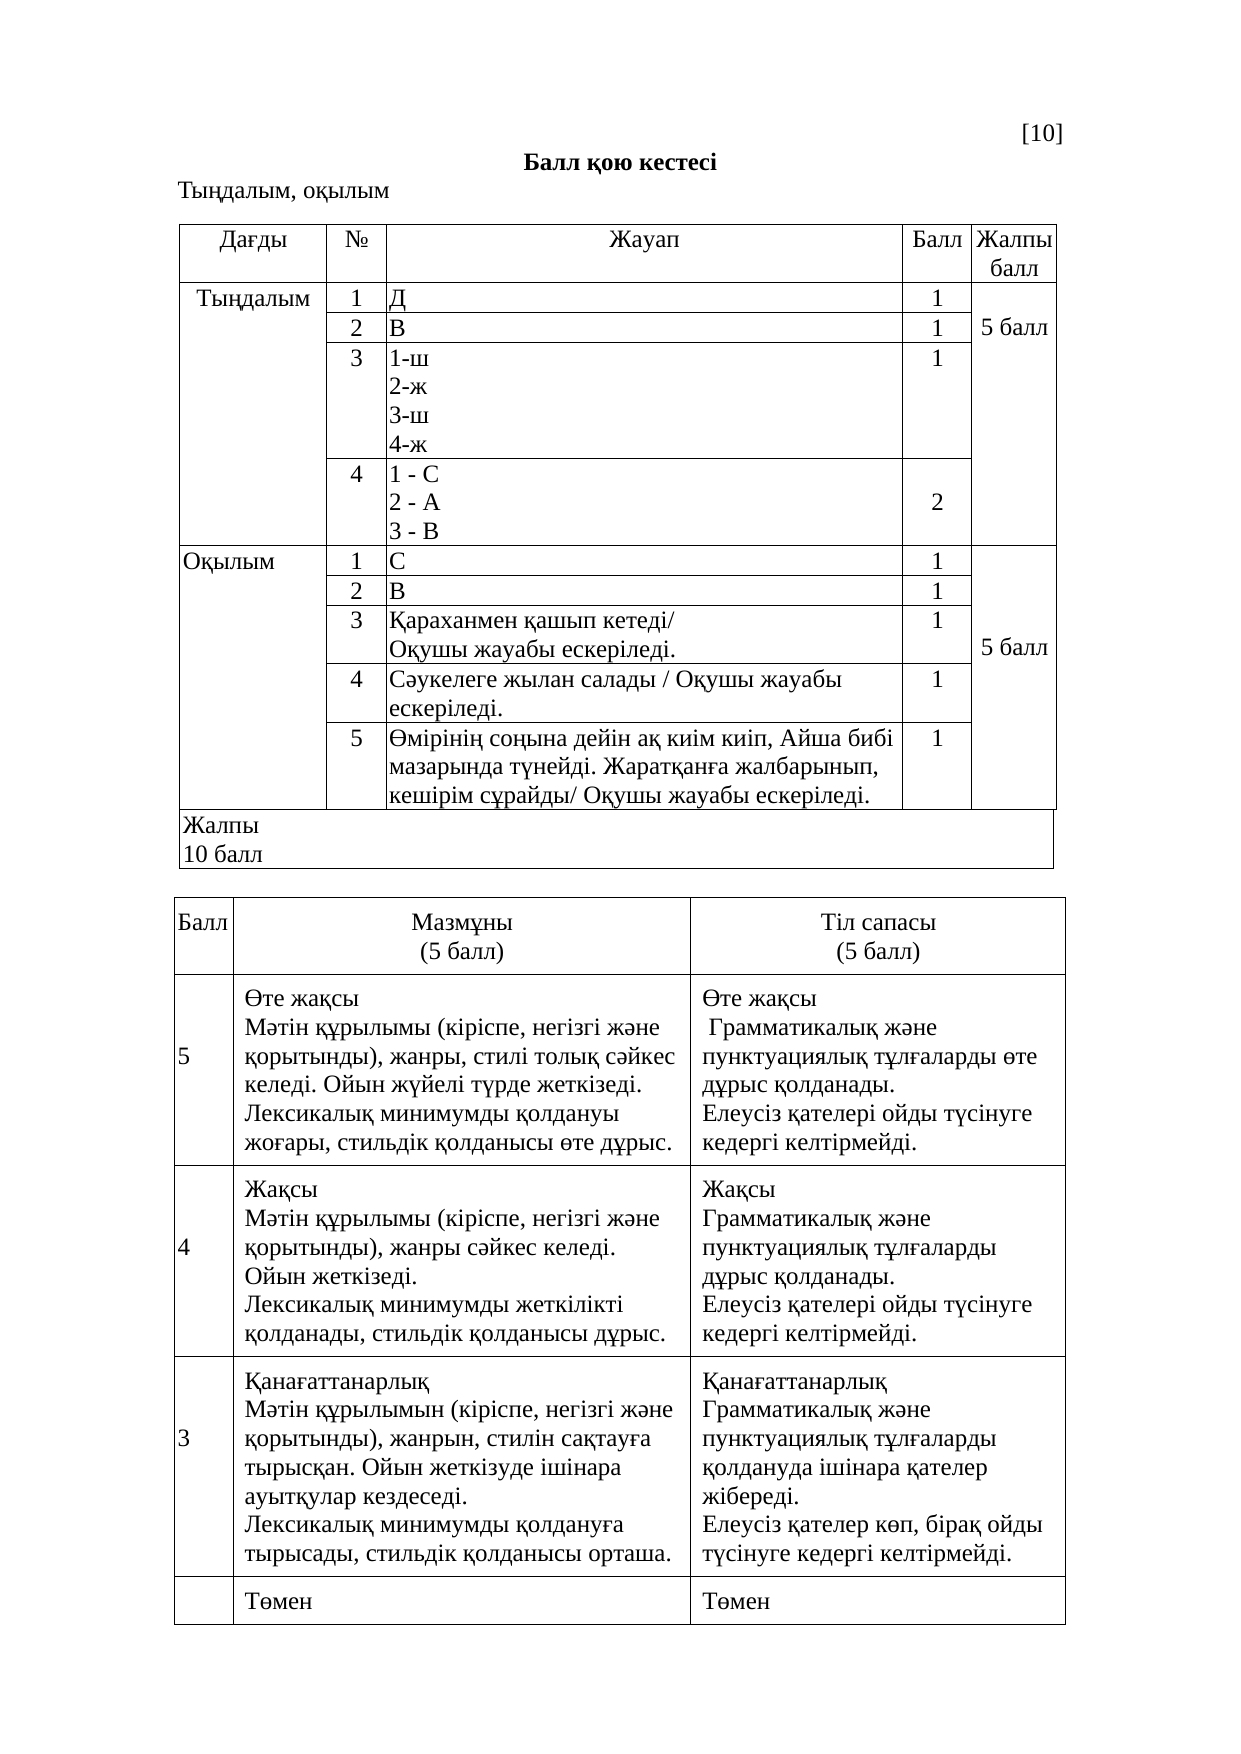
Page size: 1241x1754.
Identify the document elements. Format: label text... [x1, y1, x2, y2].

table_cell Қараханмен қашып кетеді/ Оқушы жауабы ескеріледі. [387, 606, 902, 663]
table_cell 1-ш 2-ж 3-ш 4-ж [387, 343, 902, 458]
table_header Жауап [387, 225, 902, 282]
table_cell 3 [175, 1357, 233, 1576]
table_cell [691, 1577, 1065, 1623]
table_cell Қанағаттанарлық Грамматикалық және пунктуациялық тұлғаларды қолдануда ішінара қателер жібереді. Елеусіз қателер көп, бірақ ойды түсінуге кедергі келтірмейді. [691, 1357, 1065, 1576]
table_cell 1 [903, 313, 971, 342]
table_cell 4 [327, 459, 386, 545]
table_cell 1 [903, 343, 971, 458]
table_cell Өте жақсы Мәтін құрылымы (кіріспе, негізгі және қорытынды), жанры, стилі толық сәйкес келеді. Ойын жүйелі түрде жеткізеді. Лексикалық минимумды қолдануы жоғары, стильдік қолданысы өте дұрыс. [234, 975, 690, 1165]
table_cell 5 балл [972, 283, 1056, 545]
table_cell 1 - C 2 - A 3 - B [387, 459, 902, 545]
table_cell 4 [175, 1166, 233, 1356]
text Балл қою кестесі [177, 147, 1063, 176]
table_header Мазмұны (5 балл) [234, 898, 690, 973]
table_cell Оқылым [180, 546, 326, 809]
table_header Тіл сапасы (5 балл) [691, 898, 1065, 973]
table_cell 1 [903, 546, 971, 575]
table_cell 4 [327, 664, 386, 722]
table_cell 5 [327, 723, 386, 809]
table_header Дағды [180, 225, 326, 282]
table_cell 1 [903, 664, 971, 722]
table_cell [234, 1577, 690, 1623]
table_header Жалпы балл [972, 225, 1056, 282]
table_cell Д [387, 283, 902, 312]
table_cell С [387, 546, 902, 575]
table_cell 2 [175, 1577, 233, 1623]
table_cell Тыңдалым [180, 283, 326, 545]
table_cell 1 [327, 283, 386, 312]
table_cell 3 [327, 343, 386, 458]
table_cell Жақсы Мәтін құрылымы (кіріспе, негізгі және қорытынды), жанры сәйкес келеді. Ойын жеткізеді. Лексикалық минимумды жеткілікті қолданады, стильдік қолданысы дұрыс. [234, 1166, 690, 1356]
text [10] [177, 118, 1063, 147]
table_cell 1 [903, 723, 971, 809]
text Тыңдалым, оқылым [177, 176, 1063, 204]
table_cell 2 [903, 459, 971, 545]
table_header № [327, 225, 386, 282]
table_cell 2 [327, 313, 386, 342]
table_cell Жақсы Грамматикалық және пунктуациялық тұлғаларды дұрыс қолданады. Елеусіз қателері ойды түсінуге кедергі келтірмейді. [691, 1166, 1065, 1356]
table_cell 3 [327, 606, 386, 663]
table_cell 1 [327, 546, 386, 575]
table_cell 5 балл [972, 546, 1056, 809]
table_header Балл [175, 898, 233, 973]
table_header Балл [903, 225, 971, 282]
table_cell В [387, 313, 902, 342]
table_cell Өте жақсы Грамматикалық және пунктуациялық тұлғаларды өте дұрыс қолданады. Елеусіз қателері ойды түсінуге кедергі келтірмейді. [691, 975, 1065, 1165]
table_cell 1 [903, 606, 971, 663]
table_cell B [387, 576, 902, 604]
table_cell 2 [327, 576, 386, 604]
table_cell Сәукелеге жылан салады / Оқушы жауабы ескеріледі. [387, 664, 902, 722]
table_cell Жалпы 10 балл [180, 810, 1053, 867]
table_cell Қанағаттанарлық Мәтін құрылымын (кіріспе, негізгі және қорытынды), жанрын, стилін сақтауға тырысқан. Ойын жеткізуде ішінара ауытқулар кездеседі. Лексикалық минимумды қолдануға тырысады, стильдік қолданысы орташа. [234, 1357, 690, 1576]
table_cell 5 [175, 975, 233, 1165]
table_cell Өмірінің соңына дейін ақ киім киіп, Айша бибі мазарында түнейді. Жаратқанға жалбарынып, кешірім сұрайды/ Оқушы жауабы ескеріледі. [387, 723, 902, 809]
table_cell 1 [903, 576, 971, 604]
table_cell 1 [903, 283, 971, 312]
